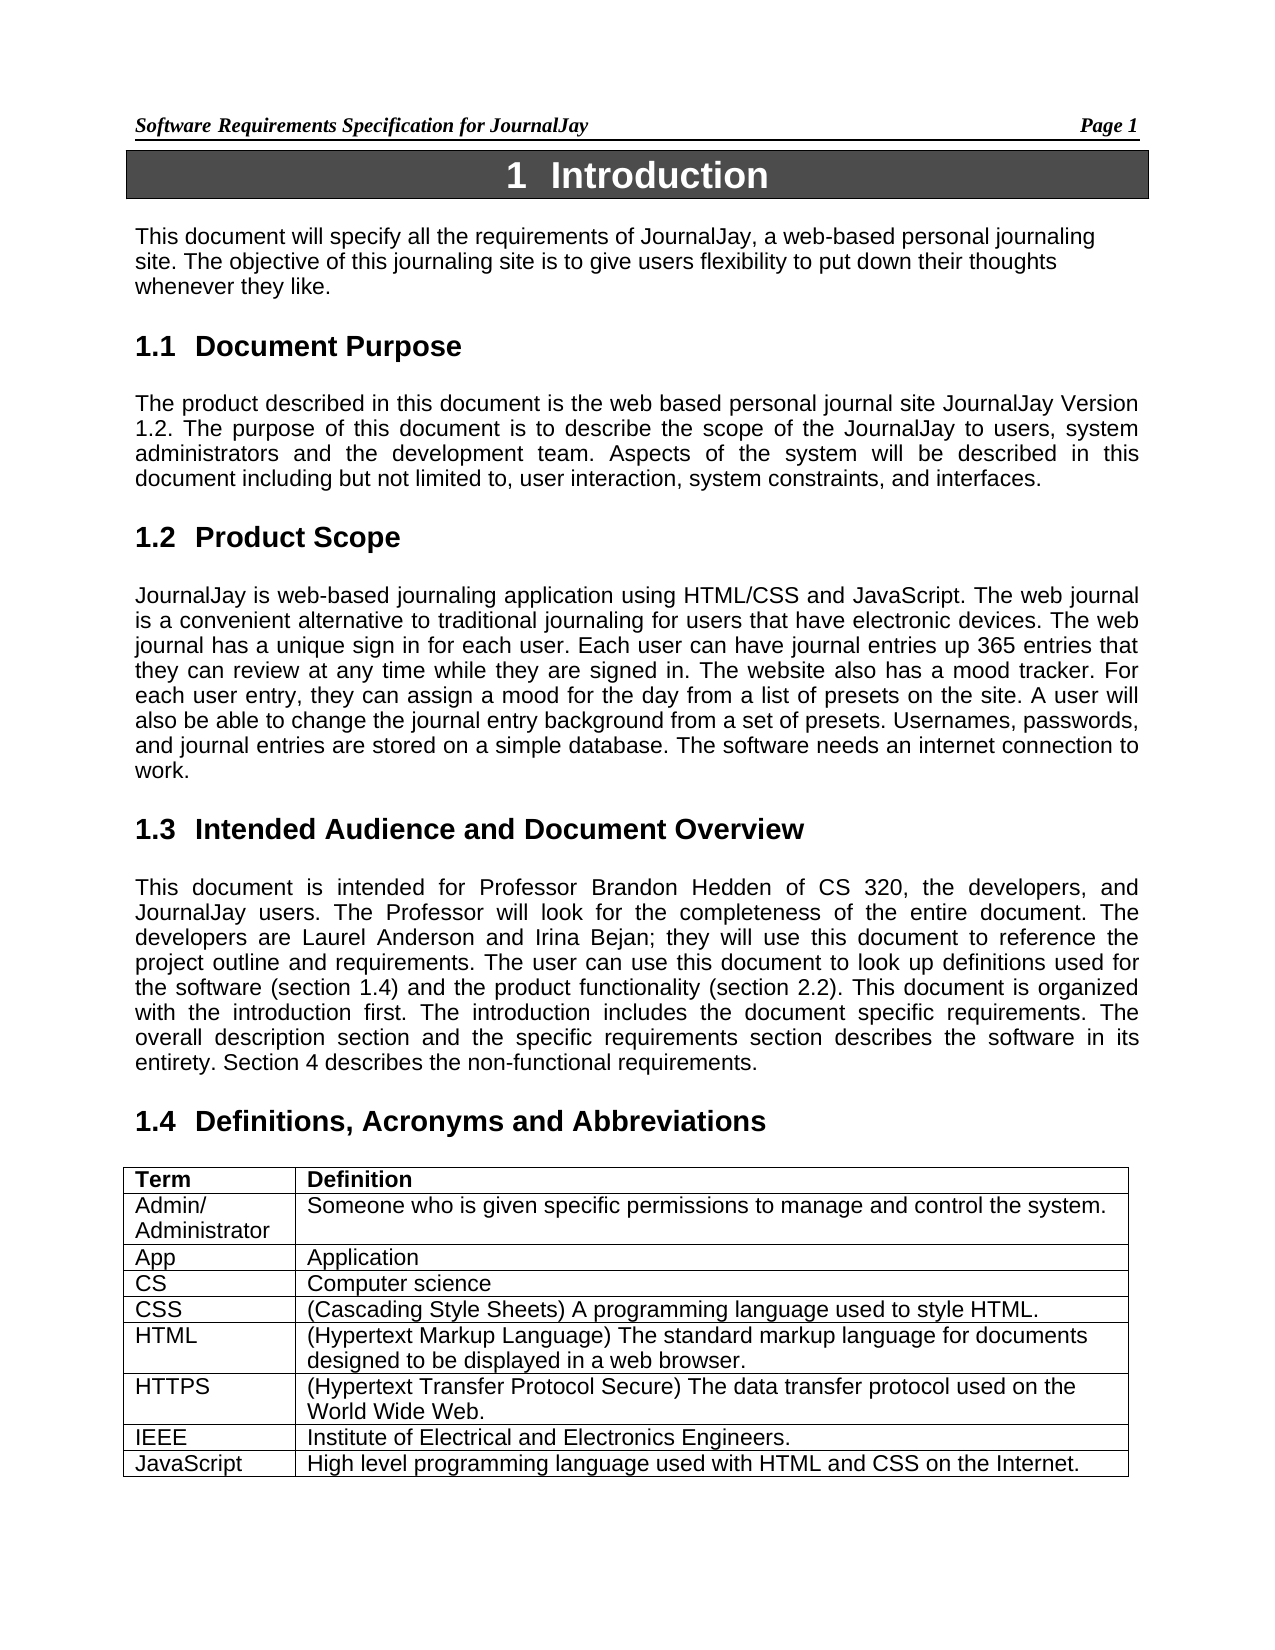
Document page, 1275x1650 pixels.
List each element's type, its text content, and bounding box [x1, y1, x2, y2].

table_cell (Hypertext Markup Language) The standard markup language for documents designed to be displayed in a web browser. [296, 1323, 1128, 1373]
subtitle Product Scope [135, 520, 1140, 554]
table_header Definition [296, 1168, 1128, 1193]
table_cell (Hypertext Transfer Protocol Secure) The data transfer protocol used on the World Wide Web. [296, 1374, 1128, 1424]
text This document will specify all the requirements of JournalJay, a web-based personal journaling site. The objective of this journaling site is to give users flexibility to put down their thoughts whenever they like. [135, 224, 1140, 299]
table_cell HTML [124, 1323, 295, 1373]
text This document is intended for Professor Brandon Hedden of CS 320, the developers, and JournalJay users. The Professor will look for the completeness of the entire document. The developers are Laurel Anderson and Irina Bejan; they will use this document to reference the project outline and requirements. The user can use this document to look up definitions used for the software (section 1.4) and the product functionality (section 2.2). This document is organized with the introduction first. The introduction includes the document specific requirements. The overall description section and the specific requirements section describes the software in its entirety. Section 4 describes the non-functional requirements. [135, 875, 1140, 1075]
table_cell Institute of Electrical and Electronics Engineers. [296, 1425, 1128, 1450]
table_cell High level programming language used with HTML and CSS on the Internet. [296, 1451, 1128, 1476]
text The product described in this document is the web based personal journal site JournalJay Version 1.2. The purpose of this document is to describe the scope of the JournalJay to users, system administrators and the development team. Aspects of the system will be described in this document including but not limited to, user interaction, system constraints, and interfaces. [135, 391, 1140, 491]
subtitle Introduction [127, 151, 1148, 198]
table_cell CS [124, 1271, 295, 1296]
text JournalJay is web-based journaling application using HTML/CSS and JavaScript. The web journal is a convenient alternative to traditional journaling for users that have electronic devices. The web journal has a unique sign in for each user. Each user can have journal entries up 365 entries that they can review at any time while they are signed in. The website also has a mood tracker. For each user entry, they can assign a mood for the day from a list of presets on the site. A user will also be able to change the journal entry background from a set of presets. Usernames, passwords, and journal entries are stored on a simple database. The software needs an internet connection to work. [135, 583, 1140, 783]
table_cell (Cascading Style Sheets) A programming language used to style HTML. [296, 1297, 1128, 1322]
table_cell HTTPS [124, 1374, 295, 1424]
table_cell Admin/ Administrator [124, 1194, 295, 1244]
subtitle Document Purpose [135, 328, 1140, 362]
table_header Term [124, 1168, 295, 1193]
table_cell JavaScript [124, 1451, 295, 1476]
table_cell CSS [124, 1297, 295, 1322]
table_cell App [124, 1245, 295, 1270]
table_cell Computer science [296, 1271, 1128, 1296]
subtitle Intended Audience and Document Overview [135, 812, 1140, 846]
table_cell Someone who is given specific permissions to manage and control the system. [296, 1194, 1128, 1244]
table_cell IEEE [124, 1425, 295, 1450]
table_cell Application [296, 1245, 1128, 1270]
subtitle Definitions, Acronyms and Abbreviations [135, 1104, 1140, 1138]
